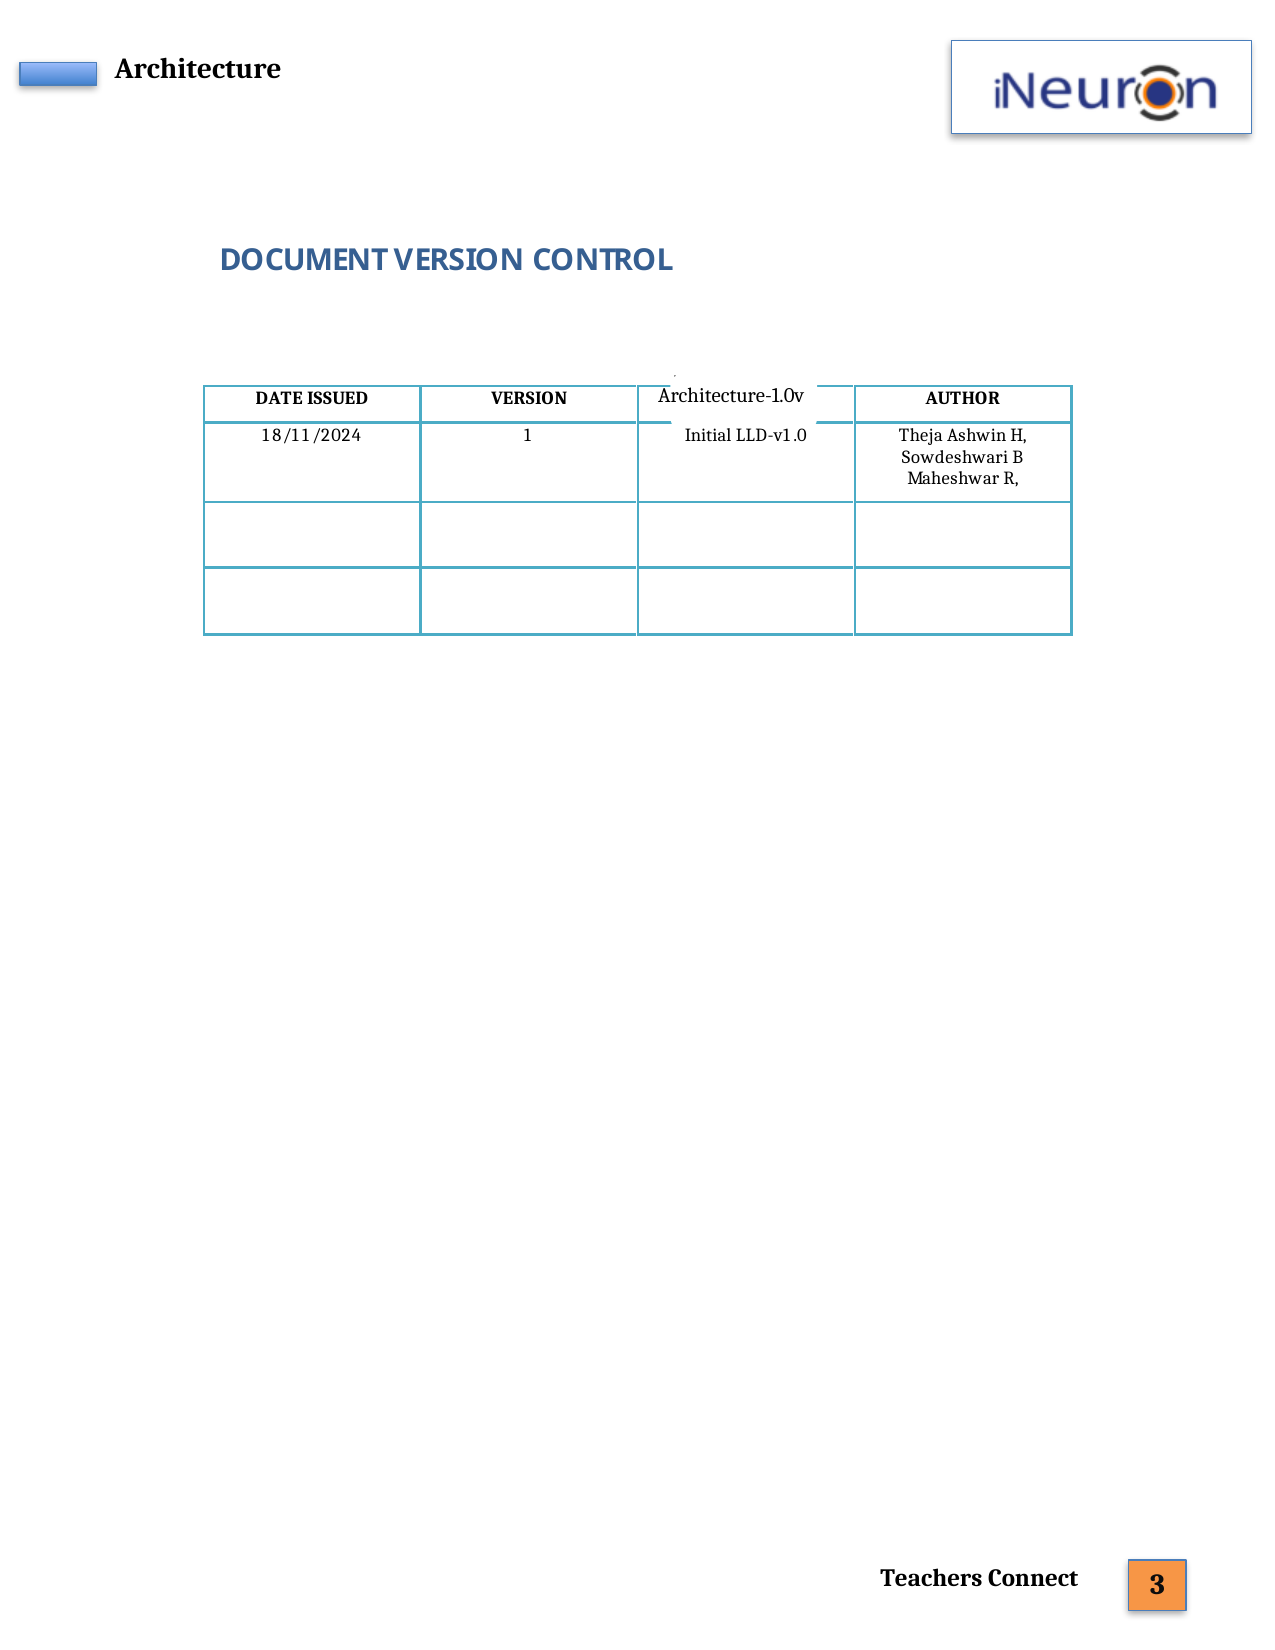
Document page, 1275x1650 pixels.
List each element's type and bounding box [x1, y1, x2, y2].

picture [670, 375, 818, 428]
picture [952, 41, 1251, 133]
